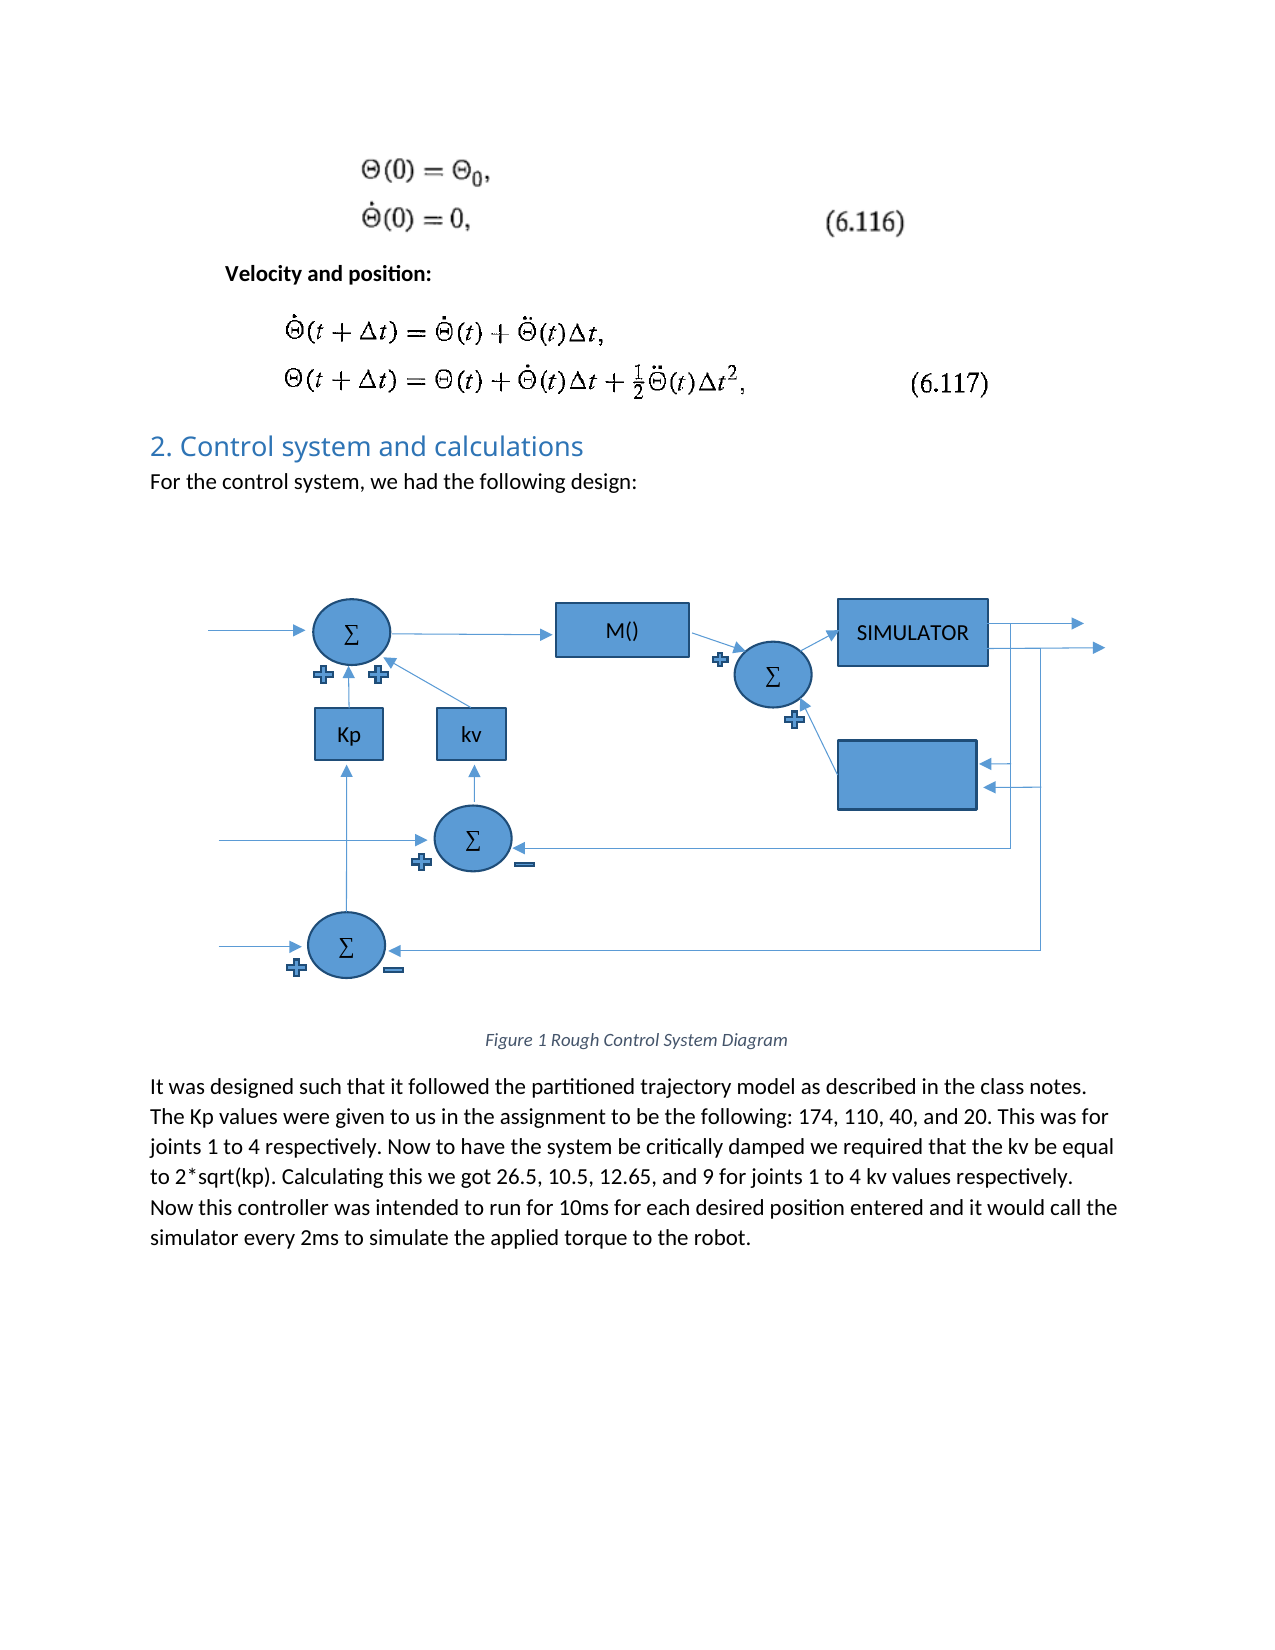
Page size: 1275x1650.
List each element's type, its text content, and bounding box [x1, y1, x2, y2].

picture [357, 150, 918, 240]
picture [279, 305, 996, 409]
text For the control system, we had the following design: [150, 467, 1125, 495]
text Figure 1 Rough Control System Diagram [150, 1028, 1125, 1051]
subtitle 2. Control system and calculations [150, 427, 1125, 464]
text It was designed such that it followed the partitioned trajectory model as described in the class notes. The Kp values were given to us in the assignment to be the following: 174, 110, 40, and 20. This was for joints 1 to 4 respectively. Now to have the system be critically damped we required that the kv be equal to 2*sqrt(kp). Calculating this we got 26.5, 10.5, 12.65, and 9 for joints 1 to 4 kv values respectively. Now this controller was intended to run for 10ms for each desired position entered and it would call the simulator every 2ms to simulate the applied torque to the robot. [150, 1072, 1125, 1251]
text Velocity and position: [150, 259, 1125, 287]
